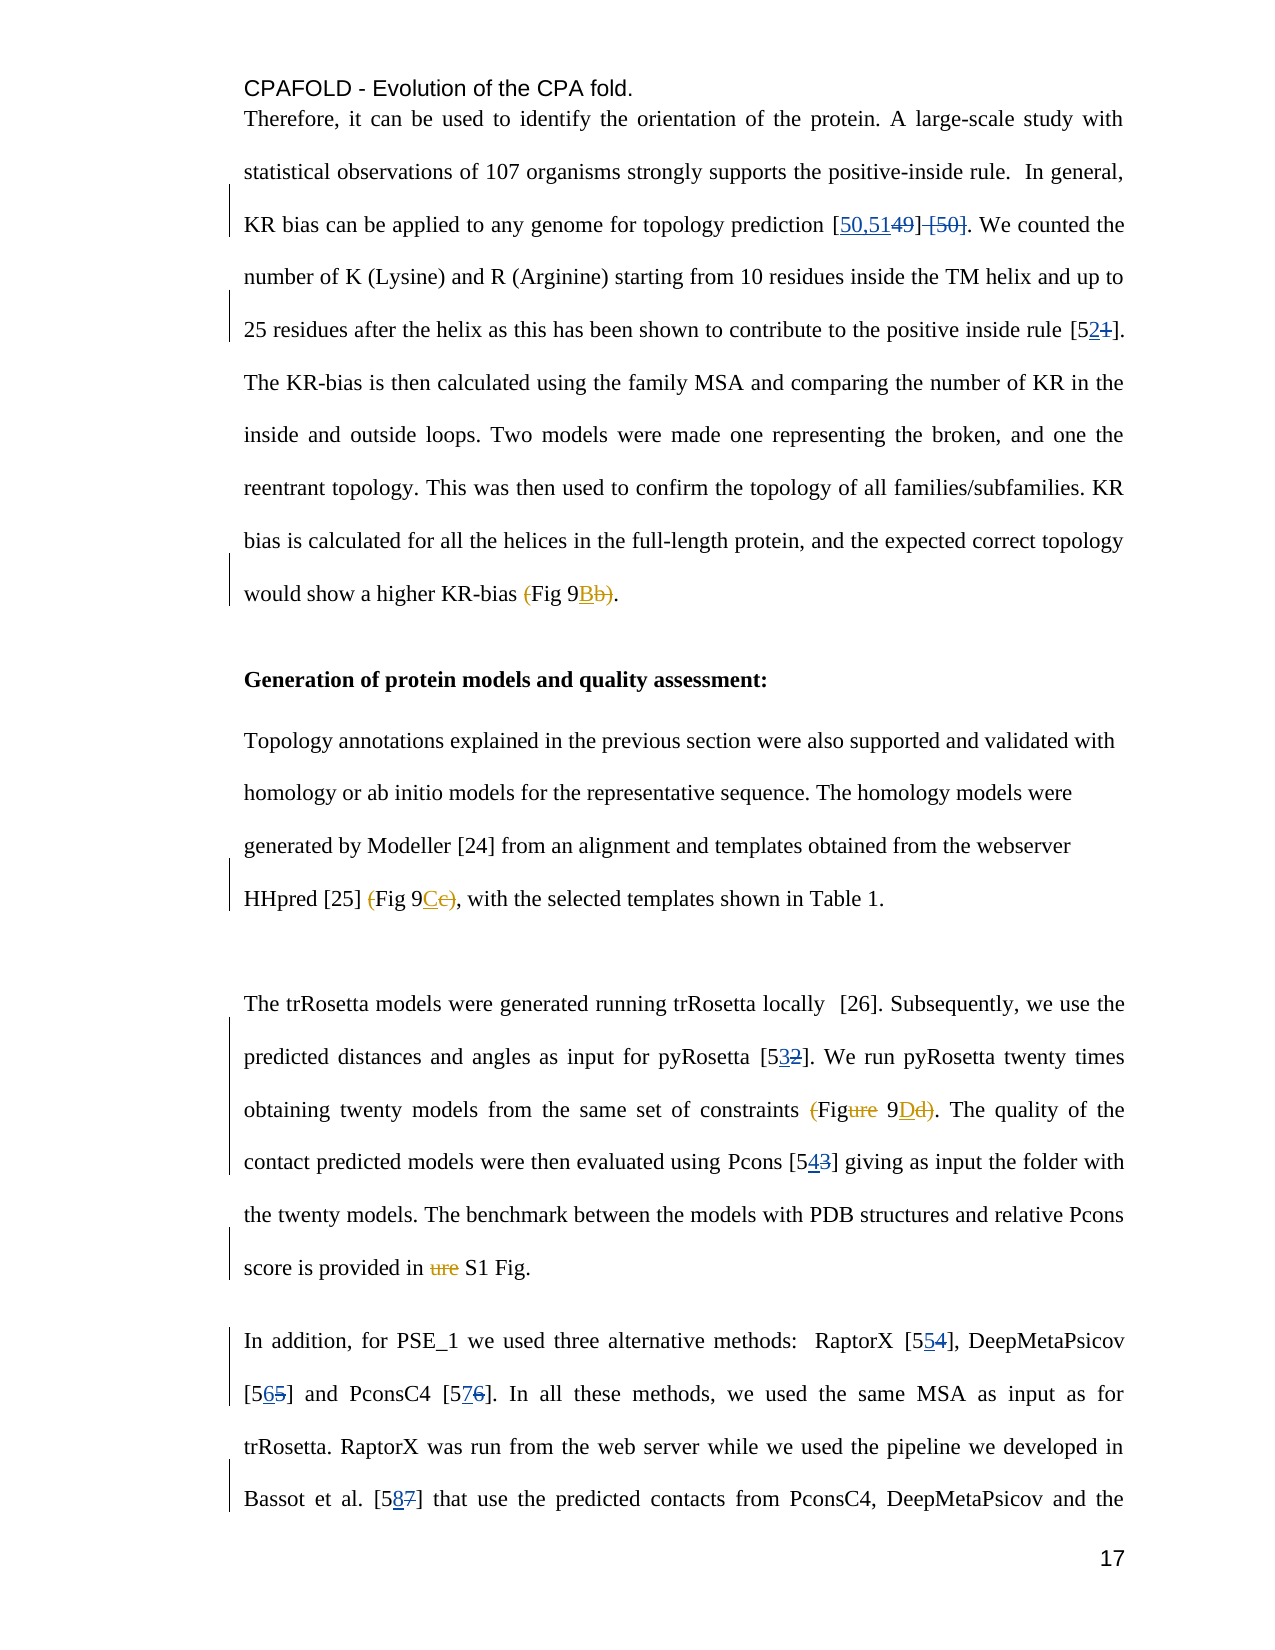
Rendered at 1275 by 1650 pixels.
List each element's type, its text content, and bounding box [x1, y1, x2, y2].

text Topology annotations explained in the previous section were also supported and validated with homology or ab initio models for the representative sequence. The homology models were generated by Modeller [24] from an alignment and templates obtained from the webserver HHpred [25] Fig 9, with the selected templates shown in Table 1. [244, 727, 1125, 911]
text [244, 1327, 1125, 1512]
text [244, 105, 1125, 606]
subtitle Generation of protein models and quality assessment: [244, 666, 1125, 692]
text The trRosetta models were generated running trRosetta locally [26]. Subsequently, we use the predicted distances and angles as input for pyRosetta [5]. We run pyRosetta twenty times obtaining twenty models from the same set of constraints Fig 9. The quality of the contact predicted models were then evaluated using Pcons [5] giving as input the folder with the twenty models. The benchmark between the models with PDB structures and relative Pcons score is provided in S1 Fig. [244, 990, 1125, 1280]
